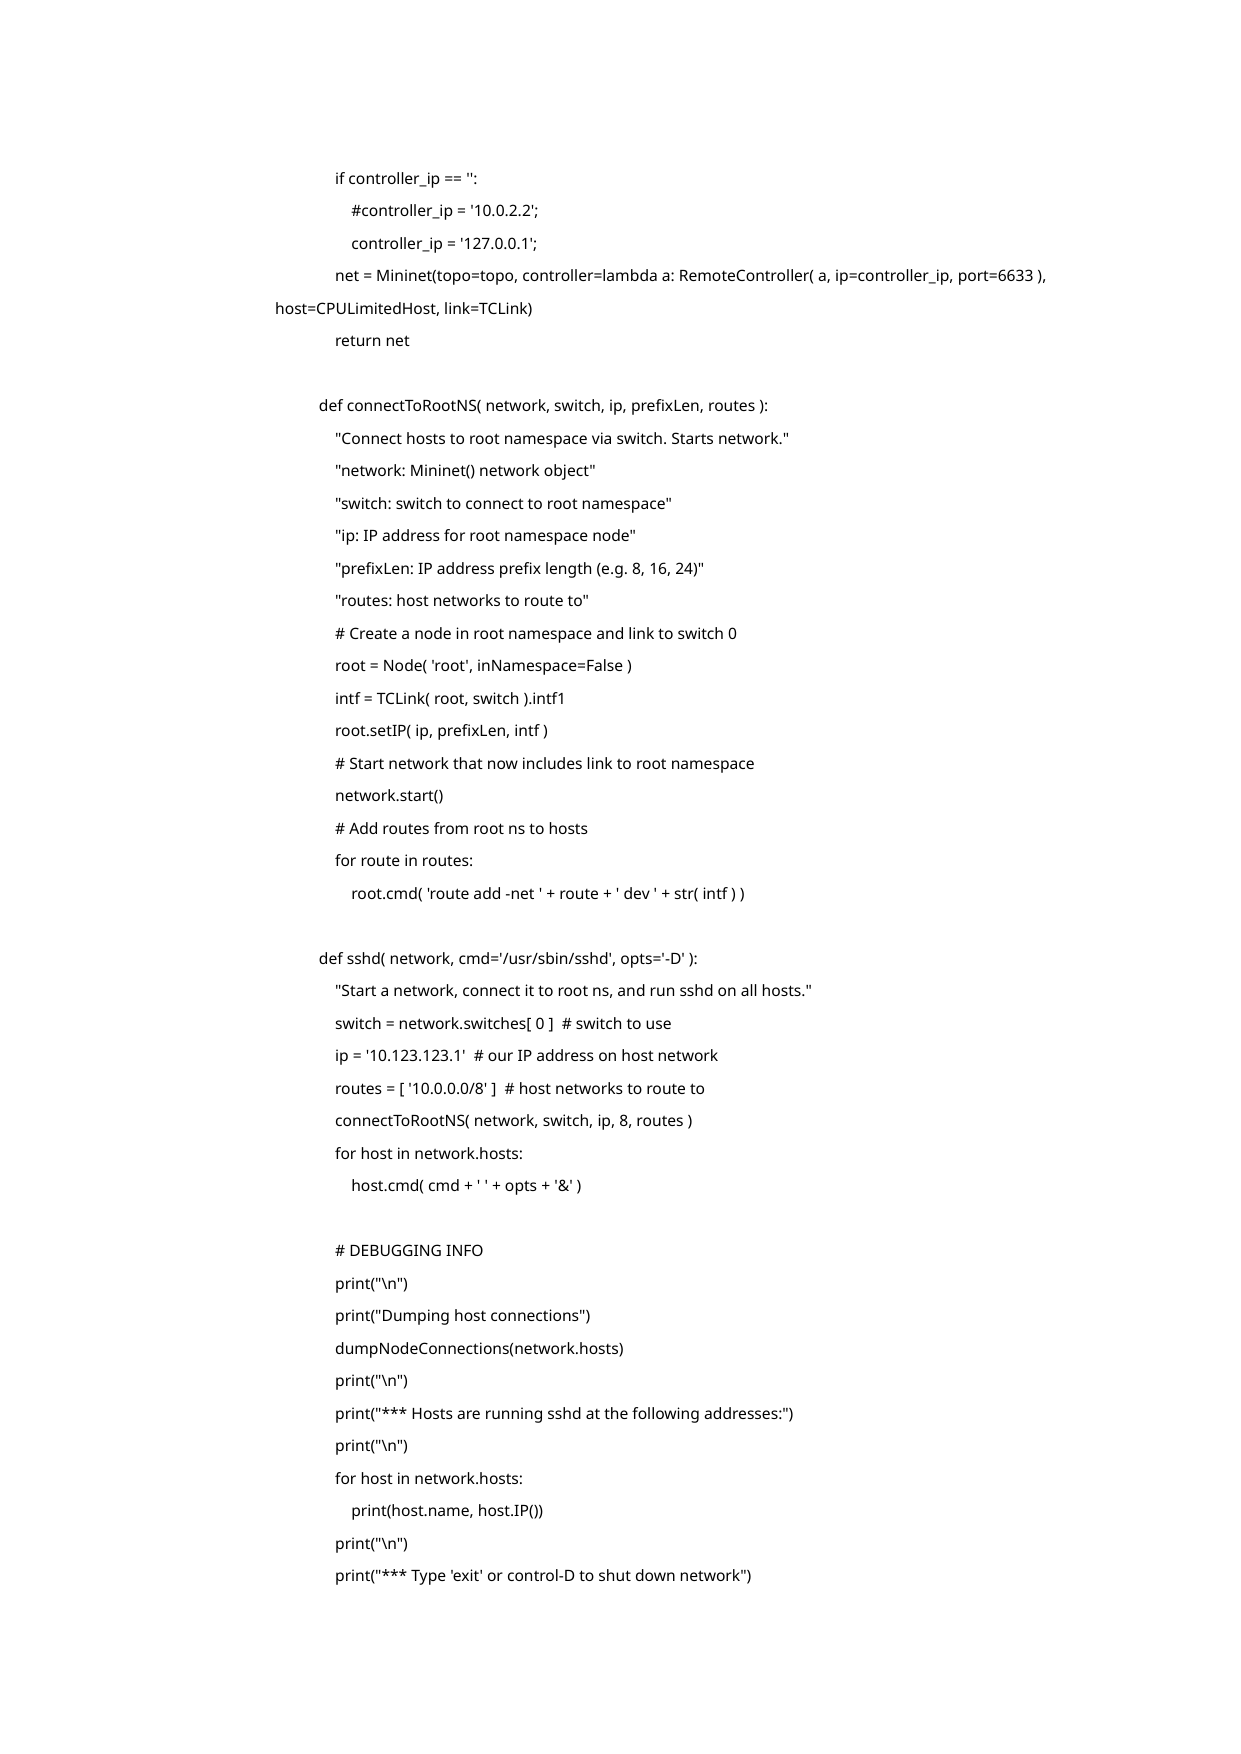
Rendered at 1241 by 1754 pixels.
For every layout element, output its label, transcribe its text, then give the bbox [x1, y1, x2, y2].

text host.cmd( cmd + ' ' + opts + '&' ) [275, 1169, 1053, 1202]
text return net [275, 324, 1053, 357]
text intf = TCLink( root, switch ).intf1 [275, 682, 1053, 714]
text #controller_ip = '10.0.2.2'; [275, 194, 1053, 227]
text print("\n") [275, 1364, 1053, 1397]
text network.start() [275, 779, 1053, 812]
text net = Mininet(topo=topo, controller=lambda a: RemoteController( a, ip=controller_ip, port=6633 ), host=CPULimitedHost, link=TCLink) [275, 259, 1053, 324]
text for route in routes: [275, 844, 1053, 877]
text root = Node( 'root', inNamespace=False ) [275, 649, 1053, 682]
text "routes: host networks to route to" [275, 584, 1053, 617]
text print(host.name, host.IP()) [275, 1494, 1053, 1527]
text # Add routes from root ns to hosts [275, 812, 1053, 844]
text ip = '10.123.123.1' # our IP address on host network [275, 1039, 1053, 1072]
text def sshd( network, cmd='/usr/sbin/sshd', opts='-D' ): [275, 942, 1053, 974]
text "switch: switch to connect to root namespace" [275, 487, 1053, 519]
text "network: Mininet() network object" [275, 454, 1053, 487]
text dumpNodeConnections(network.hosts) [275, 1332, 1053, 1364]
text for host in network.hosts: [275, 1137, 1053, 1169]
text switch = network.switches[ 0 ] # switch to use [275, 1007, 1053, 1039]
text def connectToRootNS( network, switch, ip, prefixLen, routes ): [275, 389, 1053, 422]
text root.cmd( 'route add -net ' + route + ' dev ' + str( intf ) ) [275, 877, 1053, 909]
text print("*** Hosts are running sshd at the following addresses:") [275, 1397, 1053, 1429]
text print("\n") [275, 1267, 1053, 1299]
text for host in network.hosts: [275, 1462, 1053, 1494]
text # DEBUGGING INFO [275, 1234, 1053, 1267]
text if controller_ip == '': [275, 162, 1053, 194]
text connectToRootNS( network, switch, ip, 8, routes ) [275, 1104, 1053, 1137]
text "ip: IP address for root namespace node" [275, 519, 1053, 552]
text print("\n") [275, 1429, 1053, 1462]
text print("Dumping host connections") [275, 1299, 1053, 1332]
text print("\n") [275, 1527, 1053, 1559]
text "Connect hosts to root namespace via switch. Starts network." [275, 422, 1053, 454]
text routes = [ '10.0.0.0/8' ] # host networks to route to [275, 1072, 1053, 1104]
text # Create a node in root namespace and link to switch 0 [275, 617, 1053, 649]
text root.setIP( ip, prefixLen, intf ) [275, 714, 1053, 747]
text "prefixLen: IP address prefix length (e.g. 8, 16, 24)" [275, 552, 1053, 584]
text controller_ip = '127.0.0.1'; [275, 227, 1053, 259]
text print("*** Type 'exit' or control-D to shut down network") [275, 1559, 1053, 1592]
text "Start a network, connect it to root ns, and run sshd on all hosts." [275, 974, 1053, 1007]
text # Start network that now includes link to root namespace [275, 747, 1053, 779]
